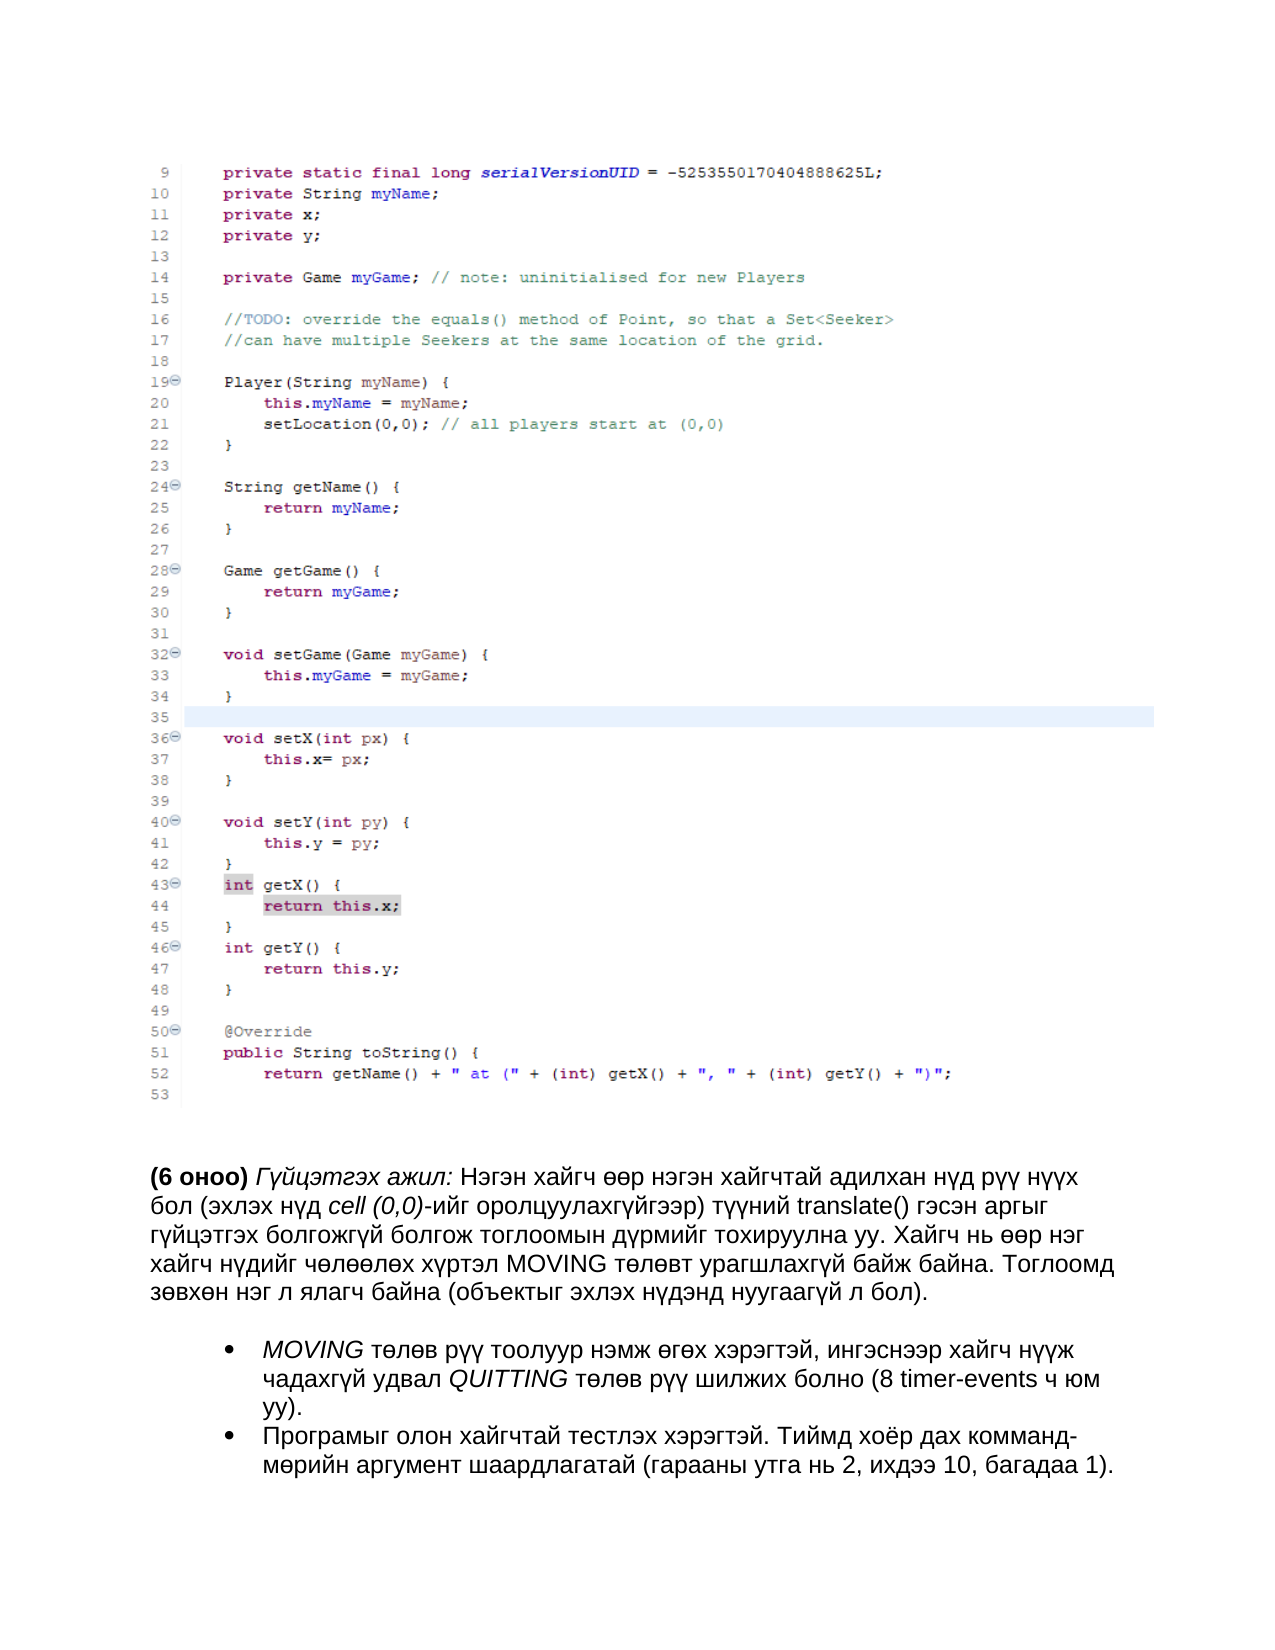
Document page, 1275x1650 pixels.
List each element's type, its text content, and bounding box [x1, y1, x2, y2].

picture [150, 164, 1154, 1108]
text (6 оноо) Гүйцэтгэх ажил: Нэгэн хайгч өөр нэгэн хайгчтай адилхан нүд рүү нүүх бол (эхлэх нүд cell (0,0)-ийг оролцуулахгүйгээр) түүний translate() гэсэн аргыг гүйцэтгэх болгожгүй болгож тоглоомын дүрмийг тохируулна уу. Хайгч нь өөр нэг хайгч нүдийг чөлөөлөх хүртэл MOVING төлөвт урагшлахгүй байж байна. Тоглоомд зөвхөн нэг л ялагч байна (объектыг эхлэх нүдэнд нуугаагүй л бол). [150, 1162, 1125, 1306]
list MOVING төлөв рүү тоолуур нэмж өгөх хэрэгтэй, ингэснээр хайгч нүүж чадахгүй удвал QUITTING төлөв рүү шилжих болно (8 timer-events ч юм уу). [225, 1335, 1125, 1421]
list Програмыг олон хайгчтай тестлэх хэрэгтэй. Тиймд хоёр дах комманд-мөрийн аргумент шаардлагатай (гарааны утга нь 2, ихдээ 10, багадаа 1). [225, 1421, 1125, 1479]
